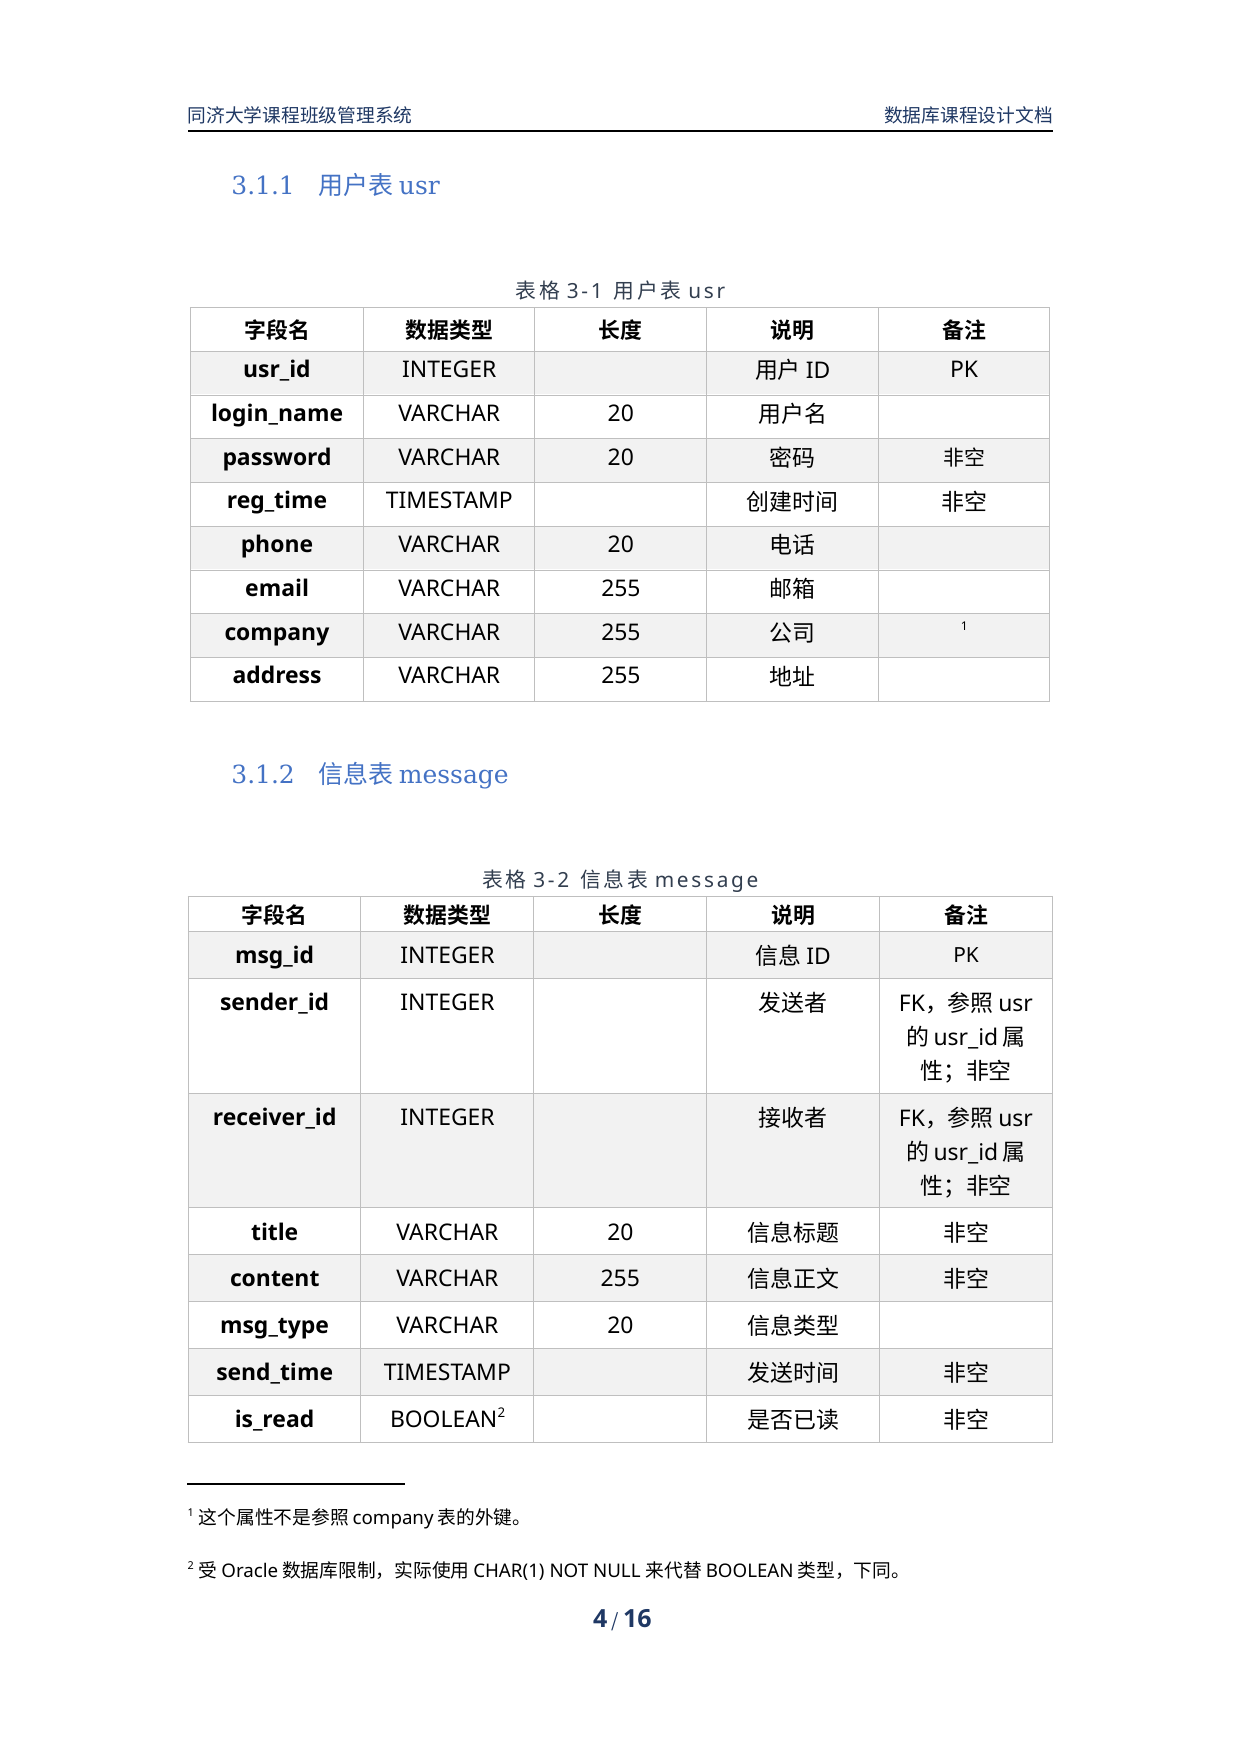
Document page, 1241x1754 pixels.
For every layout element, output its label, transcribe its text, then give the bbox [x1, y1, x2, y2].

table_cell VARCHAR [364, 527, 534, 569]
table_cell [534, 1349, 706, 1395]
table_cell 非空 [880, 1349, 1052, 1395]
table_cell msg_id [189, 932, 360, 978]
table_cell 非空 [880, 1208, 1052, 1254]
table_cell 电话 [707, 527, 878, 569]
table_header 备注 [879, 308, 1049, 351]
table_cell address [191, 658, 363, 701]
table_header 字段名 [191, 308, 363, 351]
table_cell VARCHAR [364, 658, 534, 701]
table_cell 非空 [880, 1396, 1052, 1442]
table_cell 地址 [707, 658, 878, 701]
table_cell 是否已读 [707, 1396, 879, 1442]
table_cell 255 [535, 614, 706, 657]
table_cell email [191, 571, 363, 613]
table_cell [534, 1396, 706, 1442]
table_cell INTEGER [361, 932, 533, 978]
table_cell FK，参照usr的usr_id属性；非空 [880, 979, 1052, 1092]
table_cell VARCHAR [364, 439, 534, 482]
table_cell usr_id [191, 352, 363, 394]
table_cell send_time [189, 1349, 360, 1395]
table_cell 创建时间 [707, 483, 878, 526]
table_header 数据类型 [361, 897, 533, 931]
table_cell title [189, 1208, 360, 1254]
table_cell BOOLEAN [361, 1396, 533, 1442]
table_cell [879, 527, 1049, 569]
table_header 数据类型 [364, 308, 534, 351]
table_cell sender_id [189, 979, 360, 1092]
table_cell FK，参照usr的usr_id属性；非空 [880, 1094, 1052, 1207]
table_cell 信息 ID [707, 932, 879, 978]
table_header 备注 [880, 897, 1052, 931]
table_cell [880, 1302, 1052, 1348]
table_cell VARCHAR [361, 1255, 533, 1301]
table_cell 255 [535, 658, 706, 701]
table_cell [879, 571, 1049, 613]
table_cell 非空 [879, 483, 1049, 526]
table_cell 20 [535, 396, 706, 438]
table_cell 20 [534, 1302, 706, 1348]
text 信息表message [187, 739, 1030, 807]
table_cell VARCHAR [361, 1302, 533, 1348]
table_cell content [189, 1255, 360, 1301]
table_cell 20 [535, 439, 706, 482]
table_cell 255 [535, 571, 706, 613]
table_cell [879, 658, 1049, 701]
table_cell 非空 [880, 1255, 1052, 1301]
table_cell [534, 1094, 706, 1207]
table_cell reg_time [191, 483, 363, 526]
table_cell msg_type [189, 1302, 360, 1348]
text 用户表usr [187, 150, 1030, 218]
table_cell 20 [534, 1208, 706, 1254]
table_cell INTEGER [361, 1094, 533, 1207]
table_cell is_read [189, 1396, 360, 1442]
table_cell 用户名 [707, 396, 878, 438]
table_cell 公司 [707, 614, 878, 657]
table_cell password [191, 439, 363, 482]
table_cell VARCHAR [361, 1208, 533, 1254]
table_cell phone [191, 527, 363, 569]
table_cell [534, 979, 706, 1092]
table_cell VARCHAR [364, 396, 534, 438]
table_cell receiver_id [189, 1094, 360, 1207]
table_cell 信息正文 [707, 1255, 879, 1301]
table_cell VARCHAR [364, 571, 534, 613]
table_cell 255 [534, 1255, 706, 1301]
table_cell 20 [535, 527, 706, 569]
table_header 说明 [707, 308, 878, 351]
table_cell VARCHAR [364, 614, 534, 657]
table_header 长度 [535, 308, 706, 351]
table_cell 信息标题 [707, 1208, 879, 1254]
table_cell INTEGER [364, 352, 534, 394]
table_cell 发送时间 [707, 1349, 879, 1395]
table_cell company [191, 614, 363, 657]
table_cell [534, 932, 706, 978]
table_cell INTEGER [361, 979, 533, 1092]
table_cell [879, 396, 1049, 438]
table_cell 邮箱 [707, 571, 878, 613]
table_cell TIMESTAMP [364, 483, 534, 526]
table_cell [535, 483, 706, 526]
table_cell login_name [191, 396, 363, 438]
text 表格3-2 信息表message [187, 862, 1053, 896]
table_cell [879, 614, 1049, 657]
table_cell 信息类型 [707, 1302, 879, 1348]
table_header 长度 [534, 897, 706, 931]
table_header 字段名 [189, 897, 360, 931]
table_header 说明 [707, 897, 879, 931]
table_cell 发送者 [707, 979, 879, 1092]
table_cell PK [880, 932, 1052, 978]
text 表格3-1 用户表usr [187, 273, 1053, 307]
table_cell PK [879, 352, 1049, 394]
table_cell [535, 352, 706, 394]
table_cell 密码 [707, 439, 878, 482]
table_cell TIMESTAMP [361, 1349, 533, 1395]
table_cell 接收者 [707, 1094, 879, 1207]
table_cell 用户 ID [707, 352, 878, 394]
table_cell 非空 [879, 439, 1049, 482]
